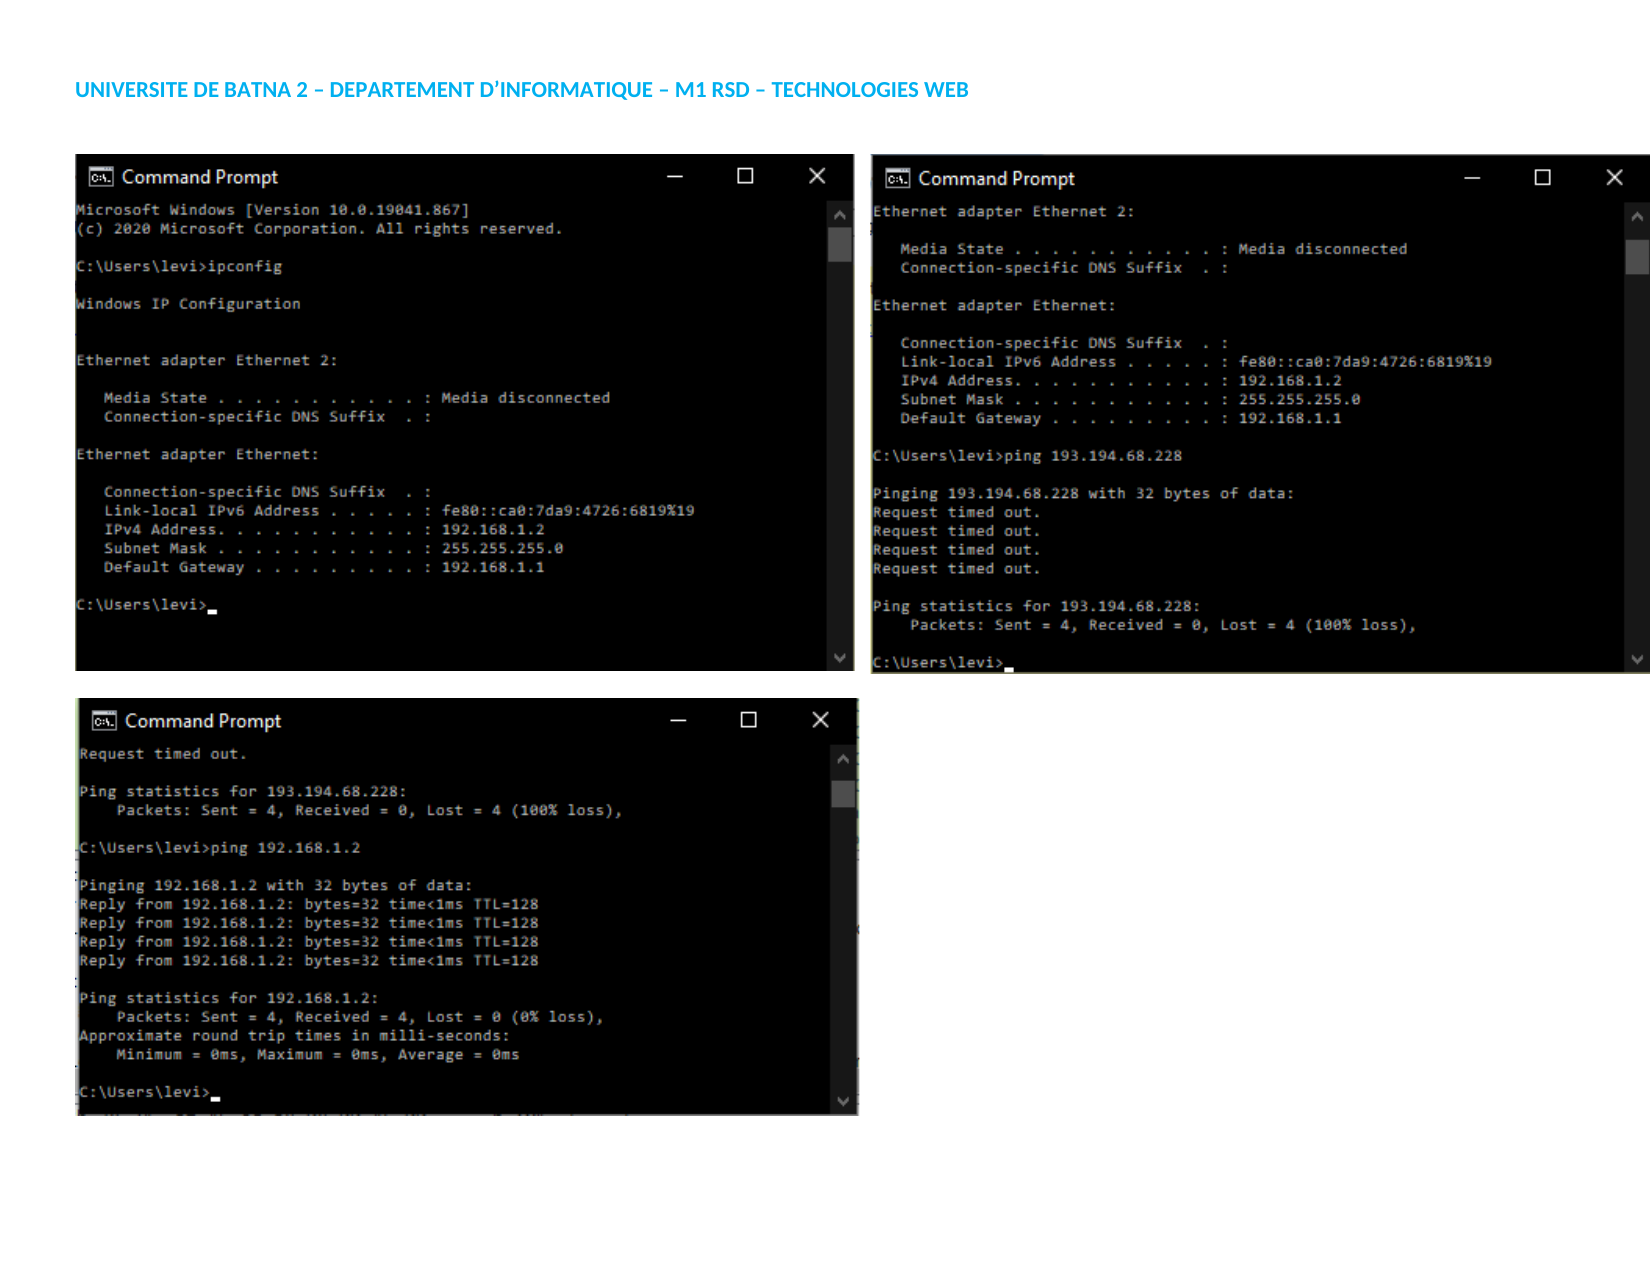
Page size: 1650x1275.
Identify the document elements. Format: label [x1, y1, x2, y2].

picture [75, 154, 855, 671]
picture [75, 698, 860, 1116]
picture [870, 154, 1650, 674]
